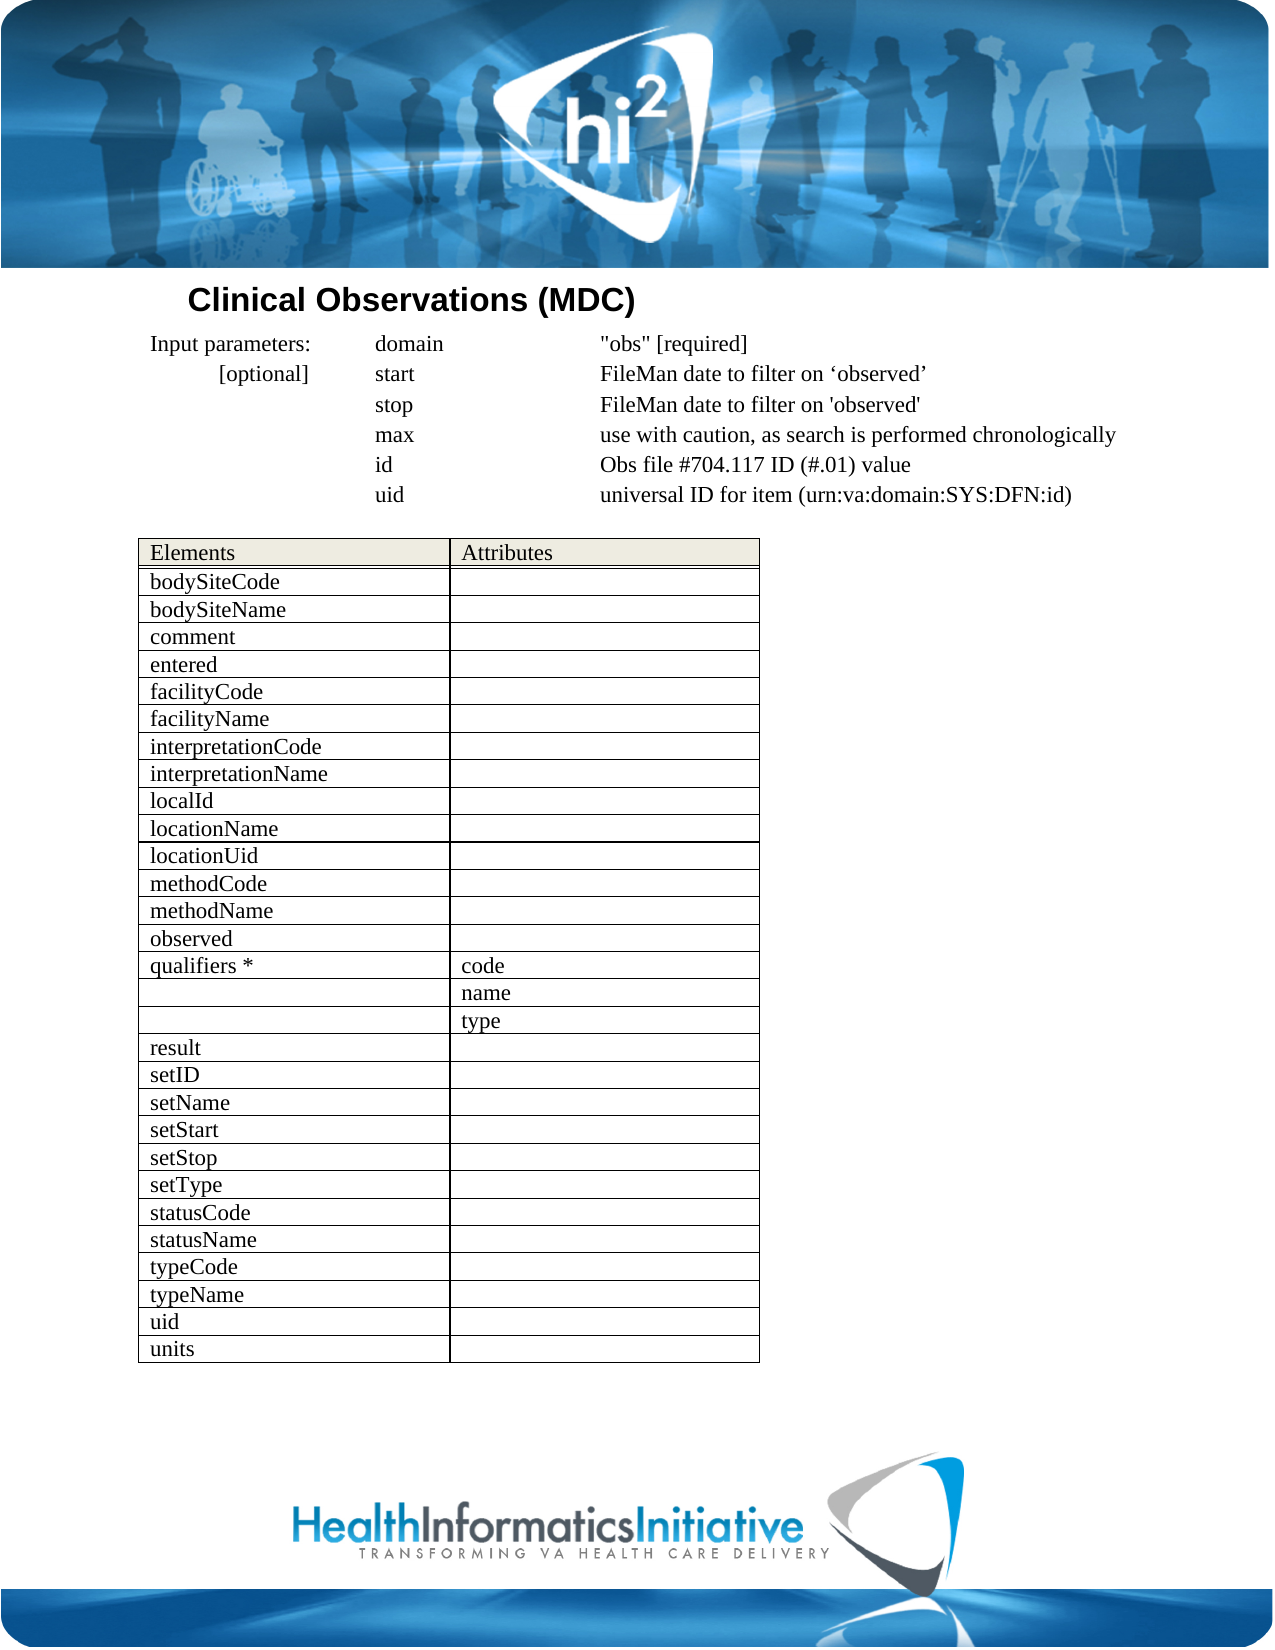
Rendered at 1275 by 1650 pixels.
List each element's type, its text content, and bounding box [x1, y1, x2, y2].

text stop FileMan date to filter on 'observed' [150, 391, 1125, 417]
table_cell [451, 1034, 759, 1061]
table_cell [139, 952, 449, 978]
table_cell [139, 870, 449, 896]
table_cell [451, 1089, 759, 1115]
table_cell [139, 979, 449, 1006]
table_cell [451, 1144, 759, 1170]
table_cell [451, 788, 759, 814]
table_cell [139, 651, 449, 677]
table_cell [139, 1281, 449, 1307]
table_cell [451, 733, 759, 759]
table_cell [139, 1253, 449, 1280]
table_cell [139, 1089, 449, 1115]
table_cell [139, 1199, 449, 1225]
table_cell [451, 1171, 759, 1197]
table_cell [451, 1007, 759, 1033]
text id Obs file #704.117 ID (#.01) value [150, 451, 1125, 477]
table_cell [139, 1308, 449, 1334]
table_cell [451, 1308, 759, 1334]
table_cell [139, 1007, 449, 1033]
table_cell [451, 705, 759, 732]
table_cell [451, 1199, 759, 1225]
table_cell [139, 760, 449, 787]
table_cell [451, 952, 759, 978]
text max use with caution, as search is performed chronologically [150, 421, 1125, 447]
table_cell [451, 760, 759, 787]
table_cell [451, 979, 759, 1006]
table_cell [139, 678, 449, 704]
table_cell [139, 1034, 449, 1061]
picture [0, 0, 1270, 268]
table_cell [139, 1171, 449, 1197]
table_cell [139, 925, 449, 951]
text Input parameters: domain "obs" [required] [150, 330, 1125, 357]
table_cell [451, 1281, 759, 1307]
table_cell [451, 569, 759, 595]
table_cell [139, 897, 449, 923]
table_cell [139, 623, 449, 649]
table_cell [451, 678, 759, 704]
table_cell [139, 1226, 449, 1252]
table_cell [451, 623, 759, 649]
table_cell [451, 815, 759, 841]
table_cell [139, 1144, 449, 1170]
text [optional] start FileMan date to filter on ‘observed’ [150, 361, 1125, 387]
picture [0, 1446, 1270, 1647]
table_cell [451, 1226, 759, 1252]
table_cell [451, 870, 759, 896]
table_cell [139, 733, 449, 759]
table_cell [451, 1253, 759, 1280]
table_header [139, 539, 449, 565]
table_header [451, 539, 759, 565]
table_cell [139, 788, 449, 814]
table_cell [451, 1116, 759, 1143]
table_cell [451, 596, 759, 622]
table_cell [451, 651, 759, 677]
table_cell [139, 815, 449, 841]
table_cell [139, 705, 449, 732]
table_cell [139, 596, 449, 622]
text uid universal ID for item (urn:va:domain:SYS:DFN:id) [150, 481, 1125, 508]
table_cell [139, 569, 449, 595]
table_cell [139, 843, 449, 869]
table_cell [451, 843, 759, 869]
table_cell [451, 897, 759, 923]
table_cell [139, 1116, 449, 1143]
subtitle Clinical Observations (MDC) [187, 280, 1125, 318]
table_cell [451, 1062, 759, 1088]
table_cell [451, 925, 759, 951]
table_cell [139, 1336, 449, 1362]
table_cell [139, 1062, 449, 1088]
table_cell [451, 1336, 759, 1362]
